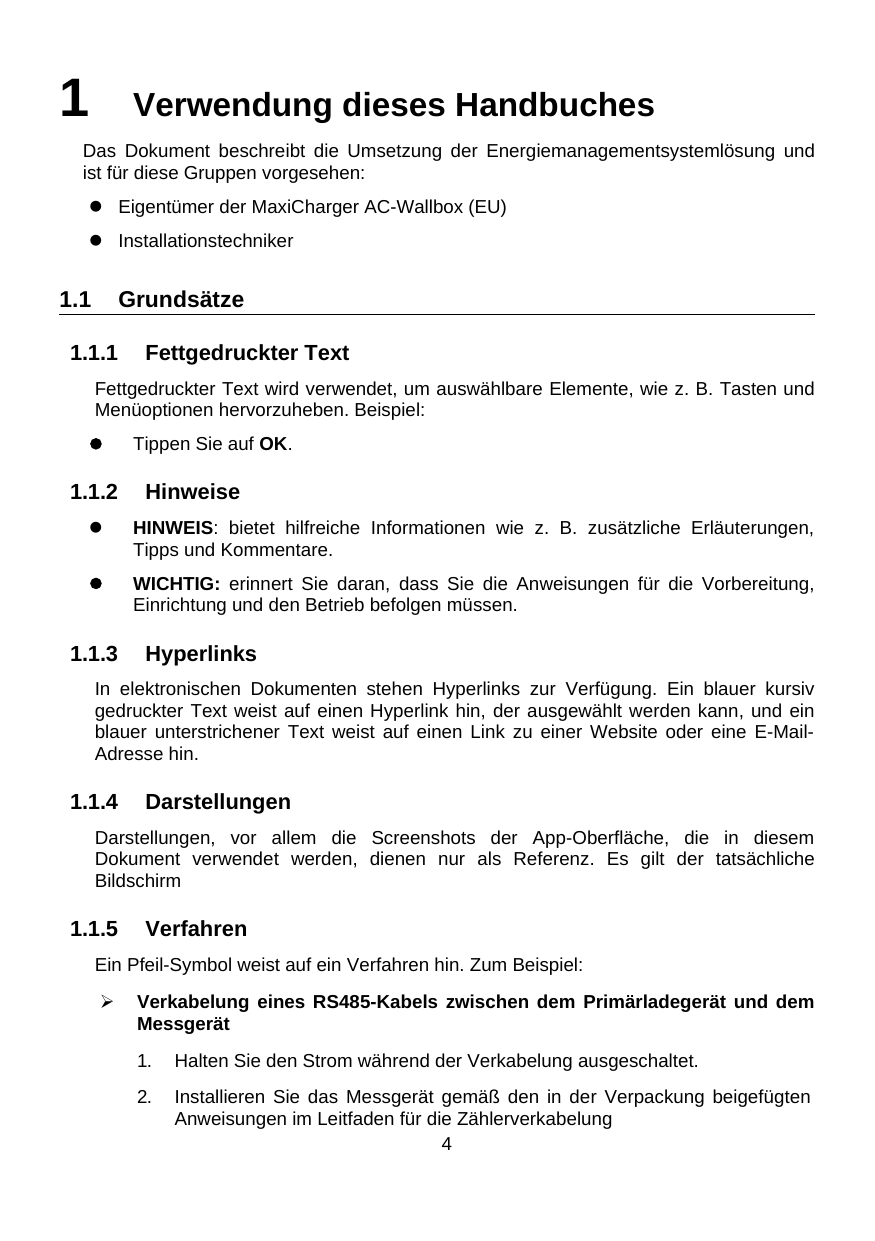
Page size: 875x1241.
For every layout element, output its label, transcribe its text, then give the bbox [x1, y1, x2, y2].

list Eigentümer der MaxiCharger AC-Wallbox (EU) [89, 196, 815, 217]
text Das Dokument beschreibt die Umsetzung der Energiemanagementsystemlösung und ist für diese Gruppen vorgesehen: [83, 140, 815, 183]
subtitle Verfahren [70, 916, 815, 941]
subtitle Hinweise [70, 479, 815, 504]
text Fettgedruckter Text wird verwendet, um auswählbare Elemente, wie z. B. Tasten und Menüoptionen hervorzuheben. Beispiel: [94, 377, 815, 420]
subtitle Fettgedruckter Text [70, 339, 815, 365]
text In elektronischen Dokumenten stehen Hyperlinks zur Verfügung. Ein blauer kursiv gedruckter Text weist auf einen Hyperlink hin, der ausgewählt werden kann, und ein blauer unterstrichener Text weist auf einen Link zu einer Website oder eine E-Mail-Adresse hin. [94, 678, 815, 764]
subtitle Darstellungen [70, 789, 815, 814]
list Installationstechniker [89, 230, 815, 251]
subtitle Verkabelung eines RS485-Kabels zwischen dem Primärladegerät und dem Messgerät [99, 991, 815, 1034]
list Installieren Sie das Messgerät gemäß den in der Verpackung beigefügten Anweisungen im Leitfaden für die Zählerverkabelung [137, 1086, 811, 1129]
text 1.1 Grundsätze [59, 286, 815, 314]
text Ein Pfeil-Symbol weist auf ein Verfahren hin. Zum Beispiel: [94, 954, 815, 975]
list HINWEIS: bietet hilfreiche Informationen wie z. B. zusätzliche Erläuterungen, Tipps und Kommentare. [89, 517, 815, 560]
list Tippen Sie auf OK. [89, 433, 815, 454]
list Halten Sie den Strom während der Verkabelung ausgeschaltet. [137, 1050, 815, 1072]
list WICHTIG: erinnert Sie daran, dass Sie die Anweisungen für die Vorbereitung, Einrichtung und den Betrieb befolgen müssen. [89, 573, 815, 616]
subtitle Verwendung dieses Handbuches [59, 65, 815, 127]
text Darstellungen, vor allem die Screenshots der App-Oberfläche, die in diesem Dokument verwendet werden, dienen nur als Referenz. Es gilt der tatsächliche Bildschirm [94, 827, 815, 891]
subtitle Hyperlinks [70, 640, 815, 666]
